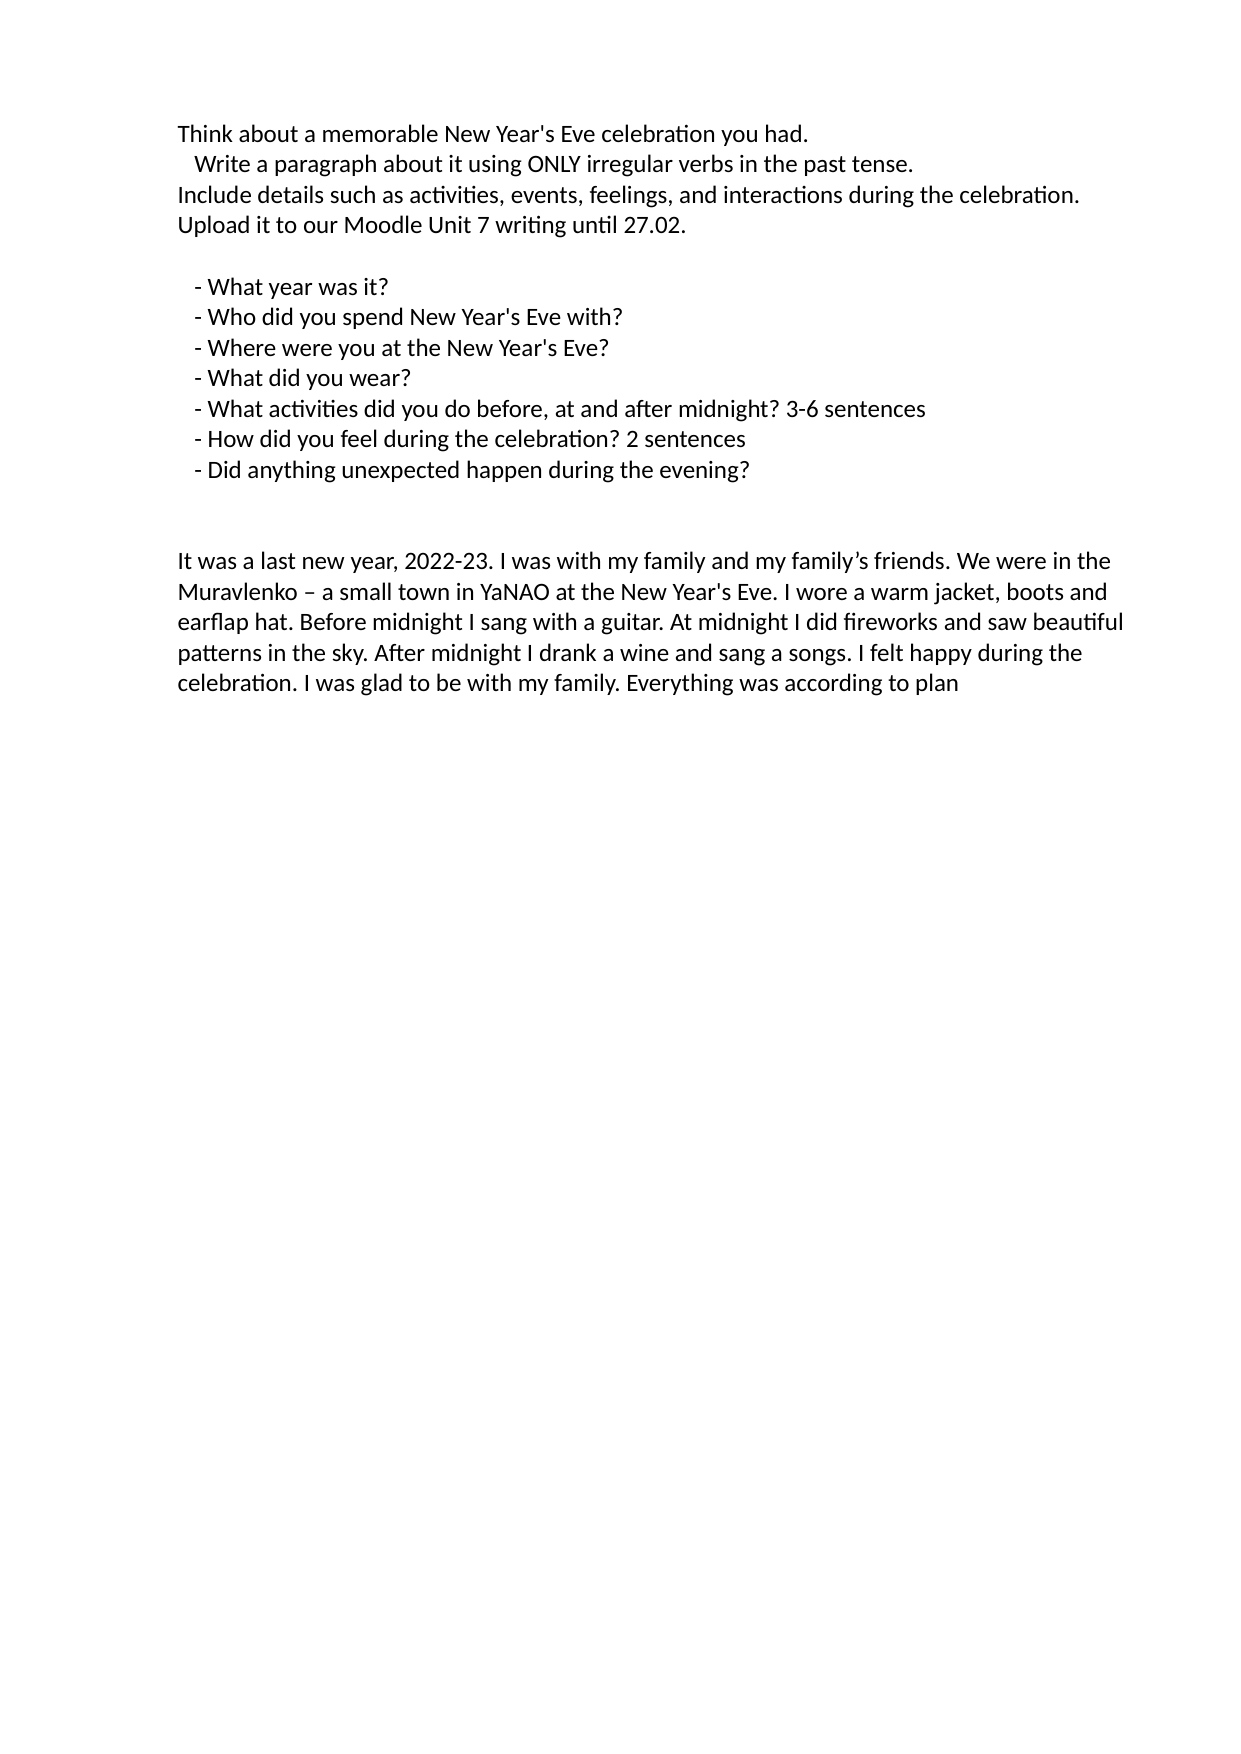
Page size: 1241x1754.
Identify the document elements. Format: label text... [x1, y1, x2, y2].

text - Who did you spend New Year's Eve with? [177, 301, 1152, 332]
text - Where were you at the New Year's Eve? [177, 332, 1152, 362]
text - What year was it? [177, 271, 1152, 301]
text - Did anything unexpected happen during the evening? [177, 454, 1152, 484]
text - What did you wear? [177, 362, 1152, 393]
text Include details such as activities, events, feelings, and interactions during the celebration. Upload it to our Moodle Unit 7 writing until 27.02. [177, 179, 1152, 240]
text Write a paragraph about it using ONLY irregular verbs in the past tense. [177, 149, 1152, 179]
text Think about a memorable New Year's Eve celebration you had. [177, 118, 1152, 149]
text It was a last new year, 2022-23. I was with my family and my family’s friends. We were in the Muravlenko – a small town in YaNAO at the New Year's Eve. I wore a warm jacket, boots and earflap hat. Before midnight I sang with a guitar. At midnight I did fireworks and saw beautiful patterns in the sky. After midnight I drank a wine and sang a songs. I felt happy during the celebration. I was glad to be with my family. Everything was according to plan [177, 545, 1152, 698]
text - How did you feel during the celebration? 2 sentences [177, 423, 1152, 454]
text - What activities did you do before, at and after midnight? 3-6 sentences [177, 393, 1152, 423]
